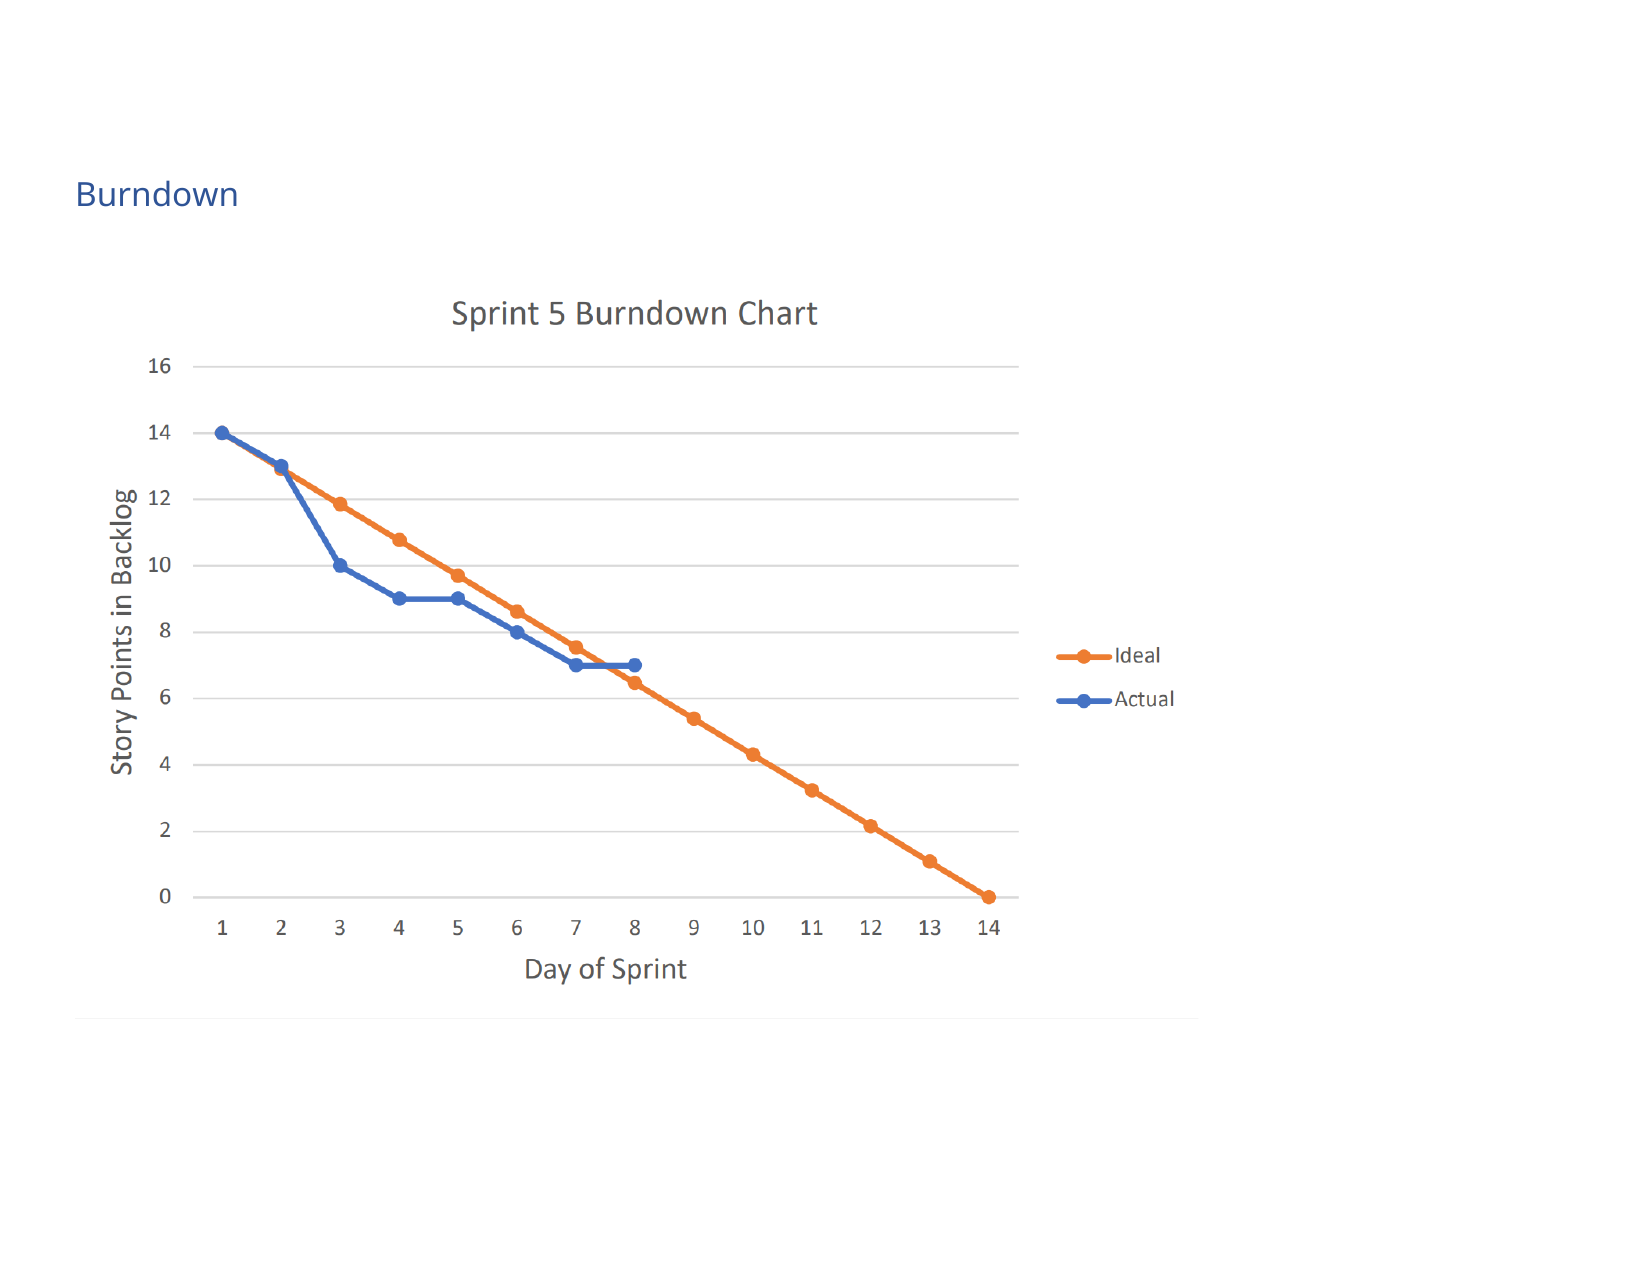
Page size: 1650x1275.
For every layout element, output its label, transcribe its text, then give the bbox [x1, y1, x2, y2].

picture [75, 276, 1199, 1019]
subtitle Burndown [75, 170, 1575, 216]
